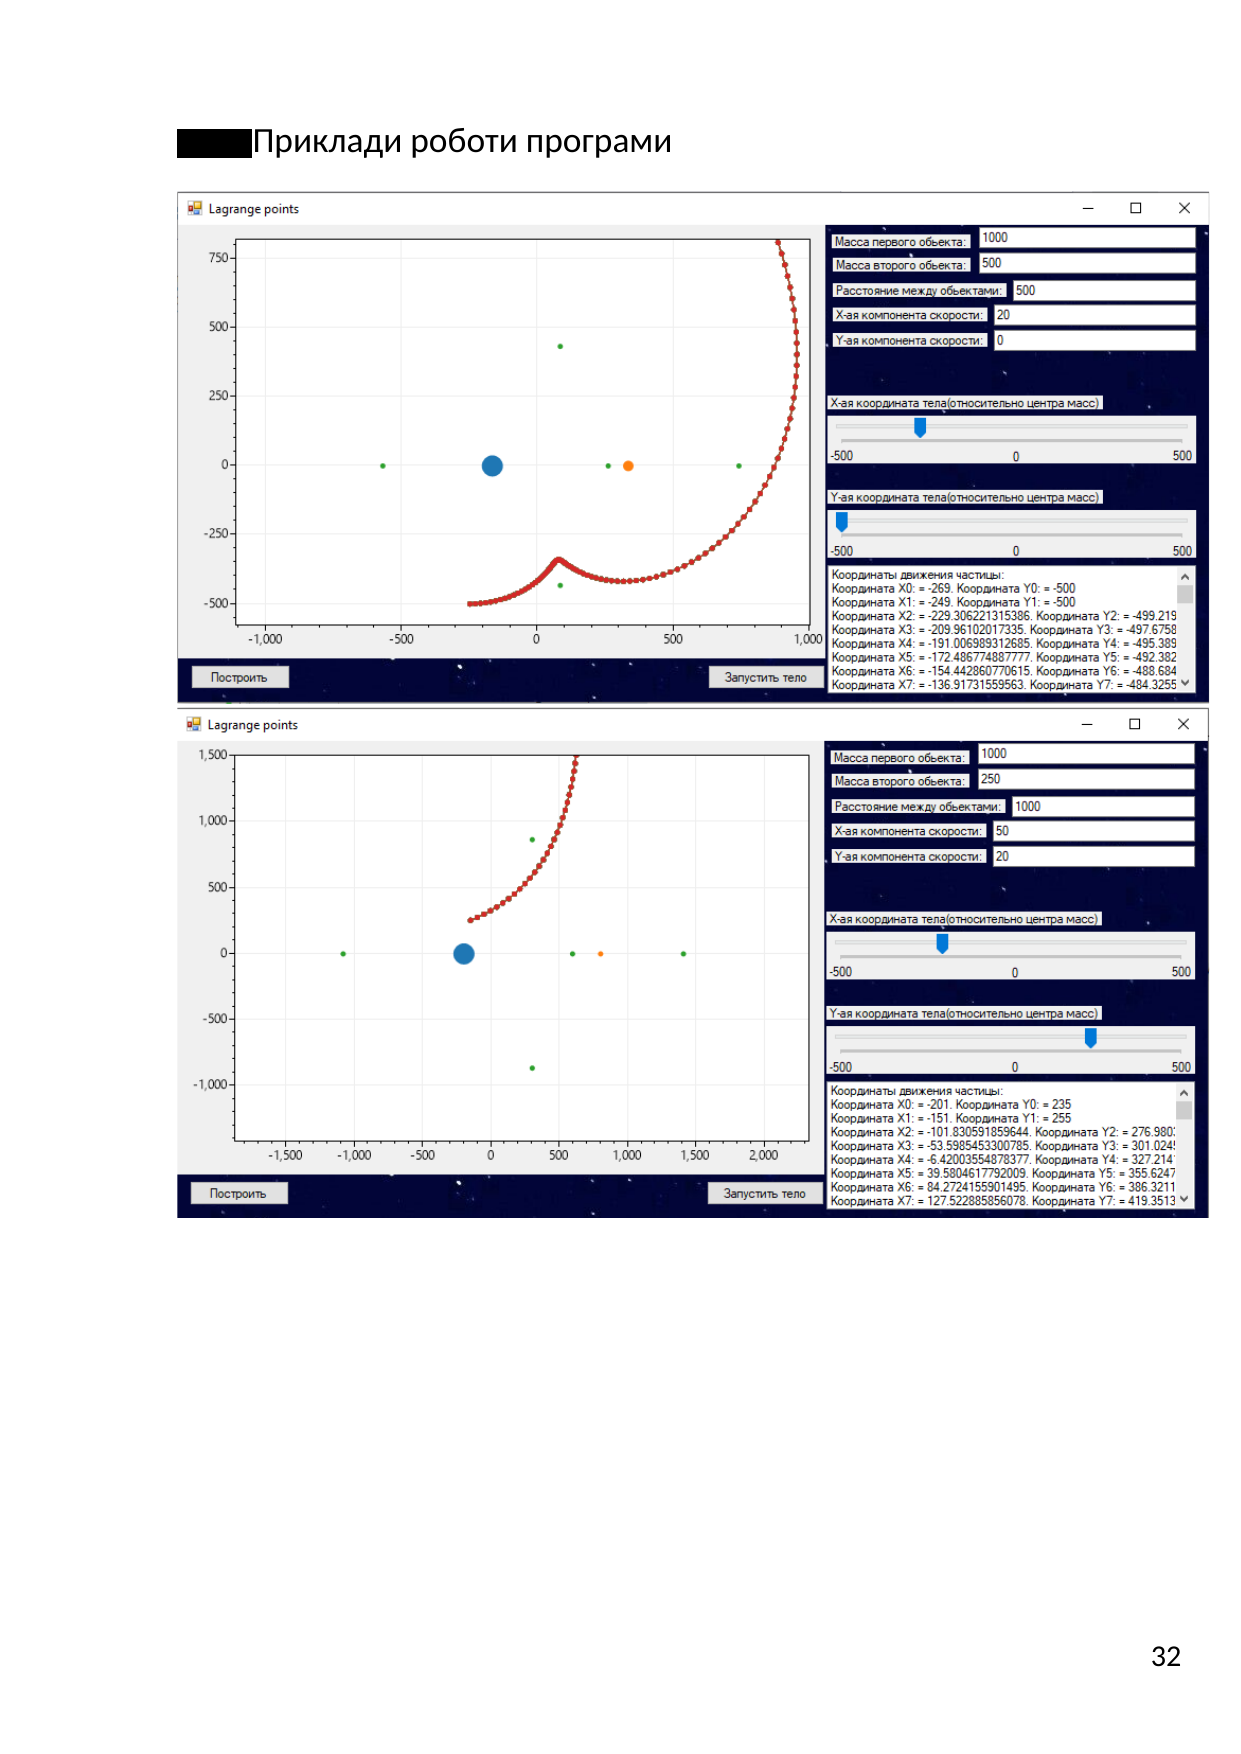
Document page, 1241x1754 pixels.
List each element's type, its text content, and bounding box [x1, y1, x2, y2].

subtitle Приклади роботи програми [177, 118, 1181, 161]
picture [177, 707, 1210, 1218]
picture [177, 191, 1210, 704]
